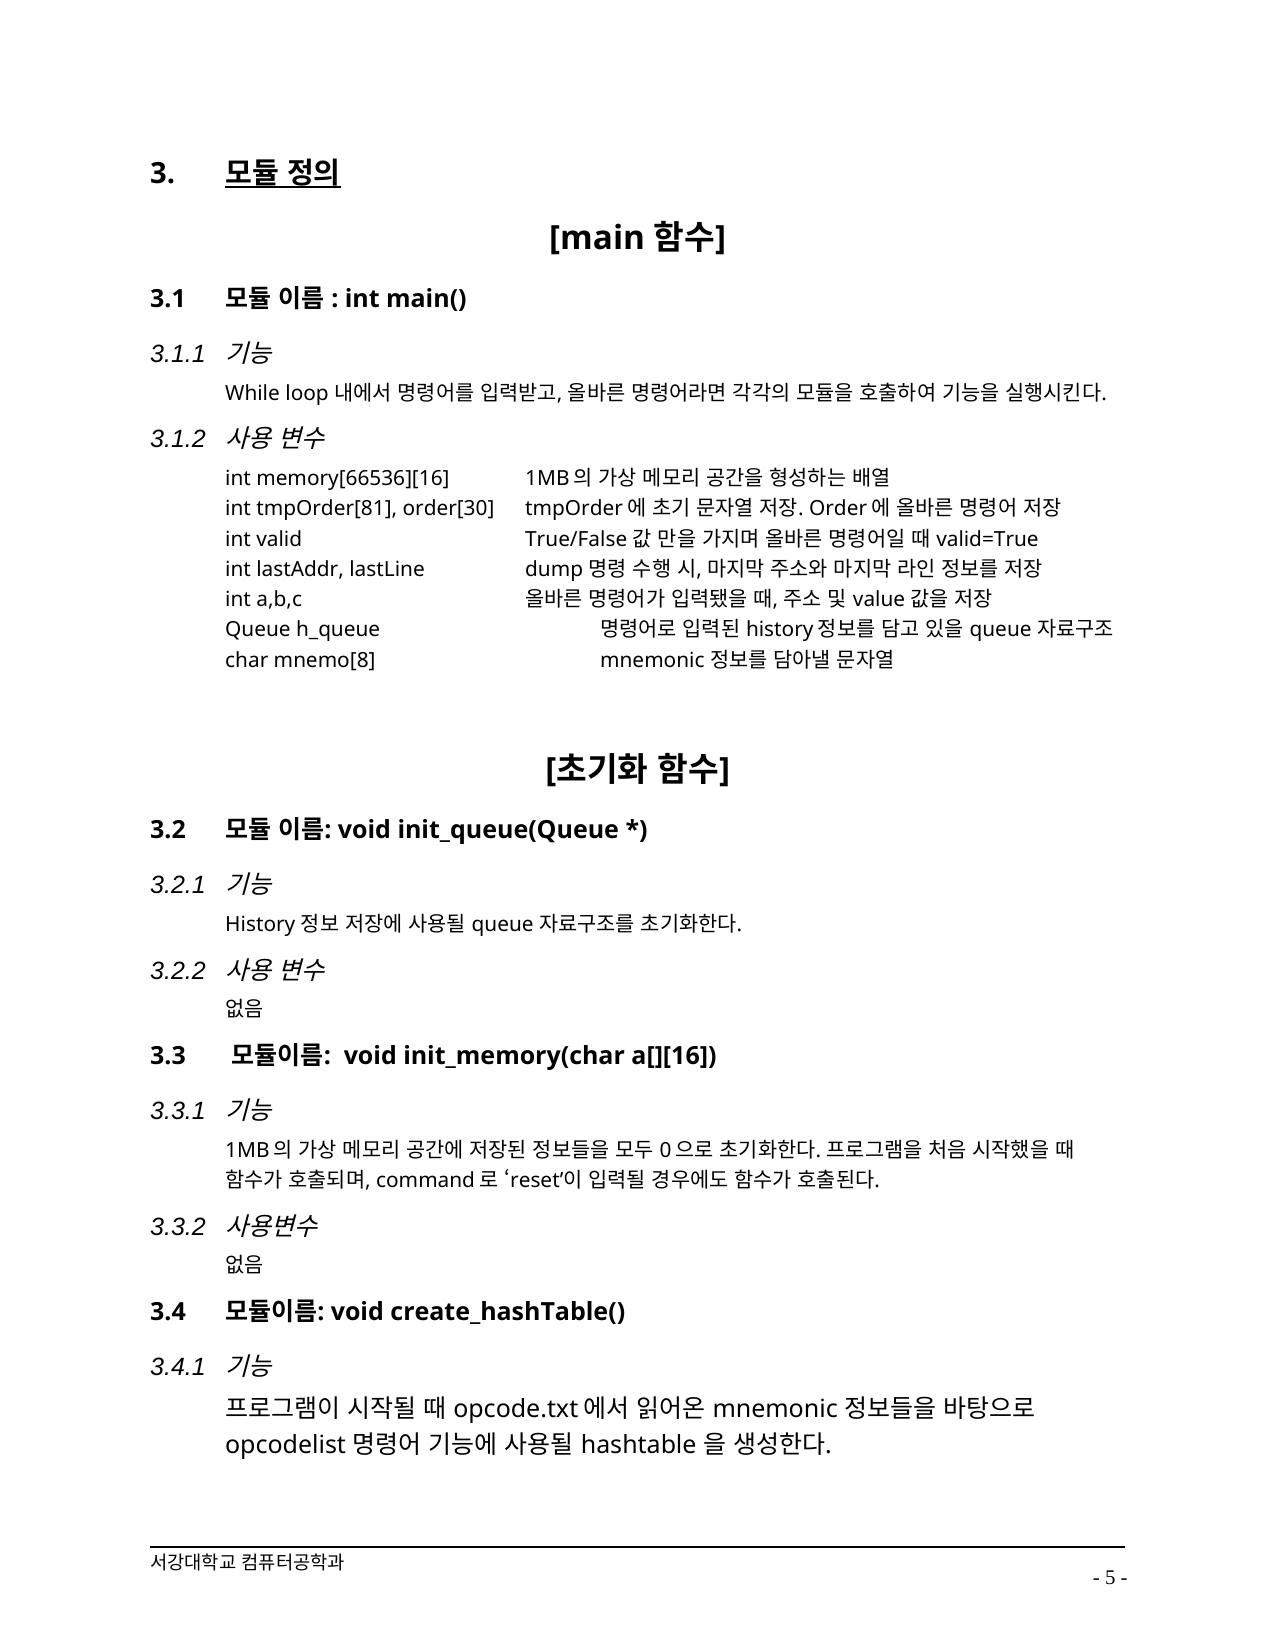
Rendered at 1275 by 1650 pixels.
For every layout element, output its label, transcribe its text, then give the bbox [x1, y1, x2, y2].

text History 정보 저장에 사용될 queue 자료구조를 초기화한다. [150, 907, 1125, 938]
subtitle 모듈 정의 [150, 150, 1125, 192]
subtitle [main 함수] [150, 211, 1125, 259]
text int valid True/False 값 만을 가지며 올바른 명령어일 때 valid=True [225, 522, 1125, 552]
subtitle 사용 변수 [150, 950, 1125, 986]
text 없음 [150, 1248, 1125, 1279]
subtitle 기능 [150, 865, 1125, 901]
text int memory[66536][16] 1MB의 가상 메모리 공간을 형성하는 배열 [225, 461, 1125, 491]
text 프로그램이 시작될 때 opcode.txt에서 읽어온 mnemonic 정보들을 바탕으로 opcodelist 명령어 기능에 사용될 hashtable 을 생성한다. [225, 1389, 1125, 1461]
text char mnemo[8] mnemonic 정보를 담아낼 문자열 [225, 643, 1125, 673]
text int tmpOrder[81], order[30] tmpOrder에 초기 문자열 저장. Order에 올바른 명령어 저장 [225, 491, 1125, 522]
text While loop 내에서 명령어를 입력받고, 올바른 명령어라면 각각의 모듈을 호출하여 기능을 실행시킨다. [150, 376, 1125, 406]
subtitle [초기화 함수] [150, 743, 1125, 791]
subtitle 기능 [150, 333, 1125, 369]
subtitle 기능 [150, 1346, 1125, 1382]
text int lastAddr, lastLine dump 명령 수행 시, 마지막 주소와 마지막 라인 정보를 저장 [225, 552, 1125, 582]
text int a,b,c 올바른 명령어가 입력됐을 때, 주소 및 value 값을 저장 [225, 582, 1125, 613]
subtitle 사용변수 [150, 1206, 1125, 1242]
subtitle 모듈 이름: void init_queue(Queue *) [150, 810, 1125, 846]
subtitle 모듈 이름 : int main() [150, 278, 1125, 314]
subtitle 사용 변수 [150, 419, 1125, 455]
subtitle 모듈이름: void init_memory(char a[][16]) [150, 1035, 1125, 1072]
subtitle 모듈이름: void create_hashTable() [150, 1291, 1125, 1327]
subtitle 기능 [150, 1090, 1125, 1127]
text 1MB의 가상 메모리 공간에 저장된 정보들을 모두 0으로 초기화한다. 프로그램을 처음 시작했을 때 함수가 호출되며, command로 ‘reset’이 입력될 경우에도 함수가 호출된다. [225, 1133, 1125, 1193]
text 없음 [225, 993, 1125, 1023]
text Queue h_queue 명령어로 입력된 history정보를 담고 있을 queue 자료구조 [225, 613, 1125, 643]
